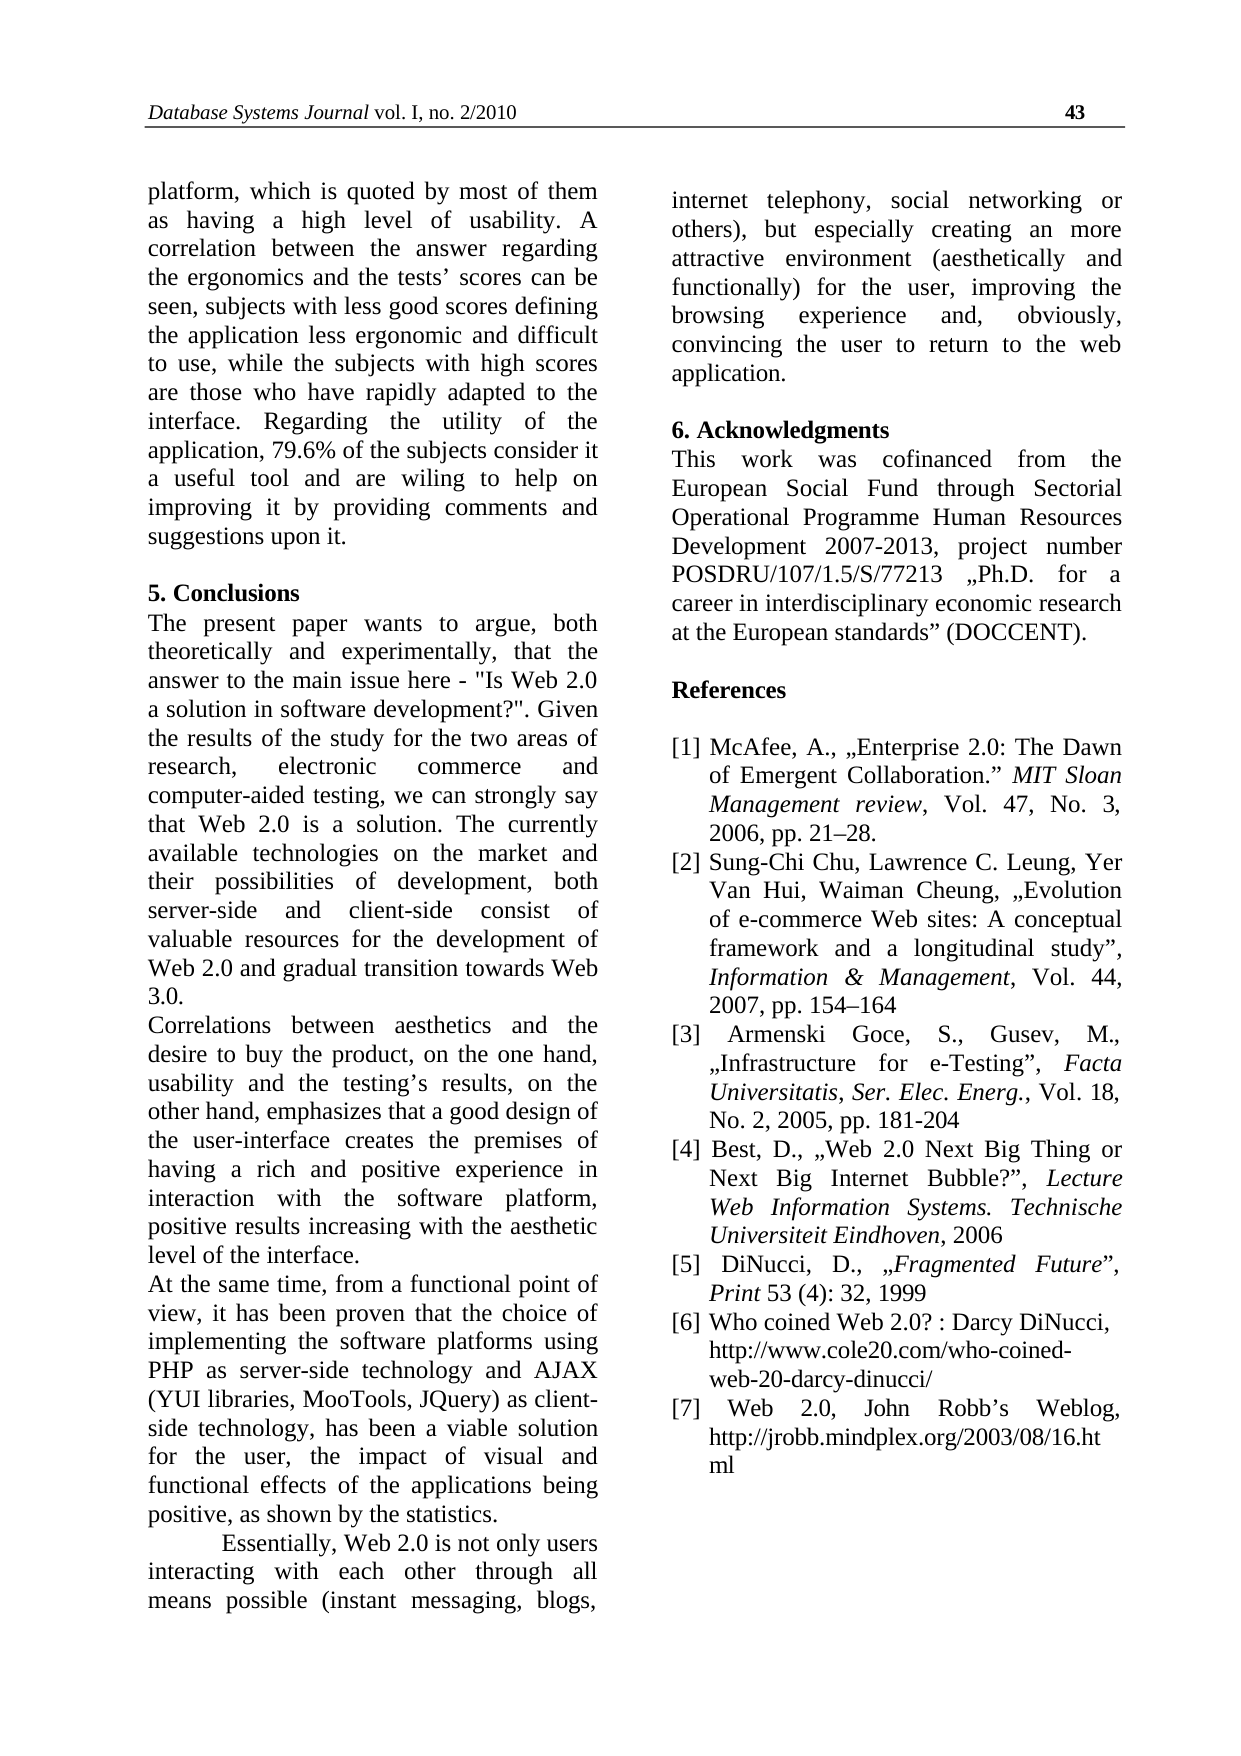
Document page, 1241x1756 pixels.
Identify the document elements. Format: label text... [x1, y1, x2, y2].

list Sung-Chi Chu, Lawrence C. Leung, Yer Van Hui, Waiman Cheung, „Evolution of e-commerce Web sites: A conceptual framework and a longitudinal study”, Information & Management, Vol. 44, 2007, pp. 154–164 [671, 847, 1122, 1019]
text The present paper wants to argue, both theoretically and experimentally, that the answer to the main issue here - "Is Web 2.0 a solution in software development?". Given the results of the study for the two areas of research, electronic commerce and computer-aided testing, we can strongly say that Web 2.0 is a solution. The currently available technologies on the market and their possibilities of development, both server-side and client-side consist of valuable resources for the development of Web 2.0 and gradual transition towards Web 3.0. [148, 608, 598, 1010]
text This work was cofinanced from the European Social Fund through Sectorial Operational Programme Human Resources Development 2007-2013, project number POSDRU/107/1.5/S/77213 „Ph.D. for a [671, 444, 1122, 588]
subtitle Acknowledgments [671, 416, 1134, 444]
list McAfee, A., „Enterprise 2.0: The Dawn of Emergent Collaboration.” MIT Sloan Management review, Vol. 47, No. 3, [671, 732, 1122, 818]
text 2006, pp. 21–28. [709, 818, 1134, 847]
text Essentially, Web 2.0 is not only users interacting with each other through all means possible (instant messaging, blogs, [148, 1528, 598, 1614]
text internet telephony, social networking or others), but especially creating an more attractive environment (aesthetically and functionally) for the user, improving the browsing experience and, obviously, convincing the user to return to the web application. [671, 185, 1122, 387]
text Correlations between aesthetics and the desire to buy the product, on the one hand, usability and the testing’s results, on the other hand, emphasizes that a good design of the user-interface creates the premises of having a rich and positive experience in interaction with the software platform, positive results increasing with the aesthetic level of the interface. [148, 1010, 598, 1269]
text At the same time, from a functional point of view, it has been proven that the choice of implementing the software platforms using PHP as server-side technology and AJAX (YUI libraries, MooTools, JQuery) as client- side technology, has been a viable solution for the user, the impact of visual and functional effects of the applications being positive, as shown by the statistics. [148, 1269, 598, 1528]
text No. 2, 2005, pp. 181-204 [709, 1105, 1134, 1134]
text „Infrastructure for e-Testing”, Facta Universitatis, Ser. Elec. Energ., Vol. 18, [709, 1048, 1122, 1105]
list Armenski Goce, S., Gusev, M., [671, 1019, 1134, 1048]
list DiNucci, D., „Fragmented Future”, [671, 1249, 1134, 1278]
text platform, which is quoted by most of them as having a high level of usability. A correlation between the answer regarding the ergonomics and the tests’ scores can be seen, subjects with less good scores defining the application less ergonomic and difficult to use, while the subjects with high scores are those who have rapidly adapted to the interface. Regarding the utility of the application, 79.6% of the subjects consider it a useful tool and are wiling to help on improving it by providing comments and suggestions upon it. [148, 176, 598, 550]
subtitle Conclusions [148, 579, 602, 608]
text Print 53 (4): 32, 1999 [709, 1278, 1134, 1307]
list Who coined Web 2.0? : Darcy DiNucci, http://www.cole20.com/who-coined- web-20-darcy-dinucci/ [671, 1307, 1122, 1393]
text career in interdisciplinary economic research at the European standards” (DOCCENT). [671, 588, 1122, 646]
list Best, D., „Web 2.0 Next Big Thing or Next Big Internet Bubble?”, Lecture Web Information Systems. Technische Universiteit Eindhoven, 2006 [671, 1134, 1123, 1249]
subtitle References [671, 675, 1134, 703]
list Web 2.0, John Robb’s Weblog, http://jrobb.mindplex.org/2003/08/16.ht ml [671, 1393, 1122, 1479]
